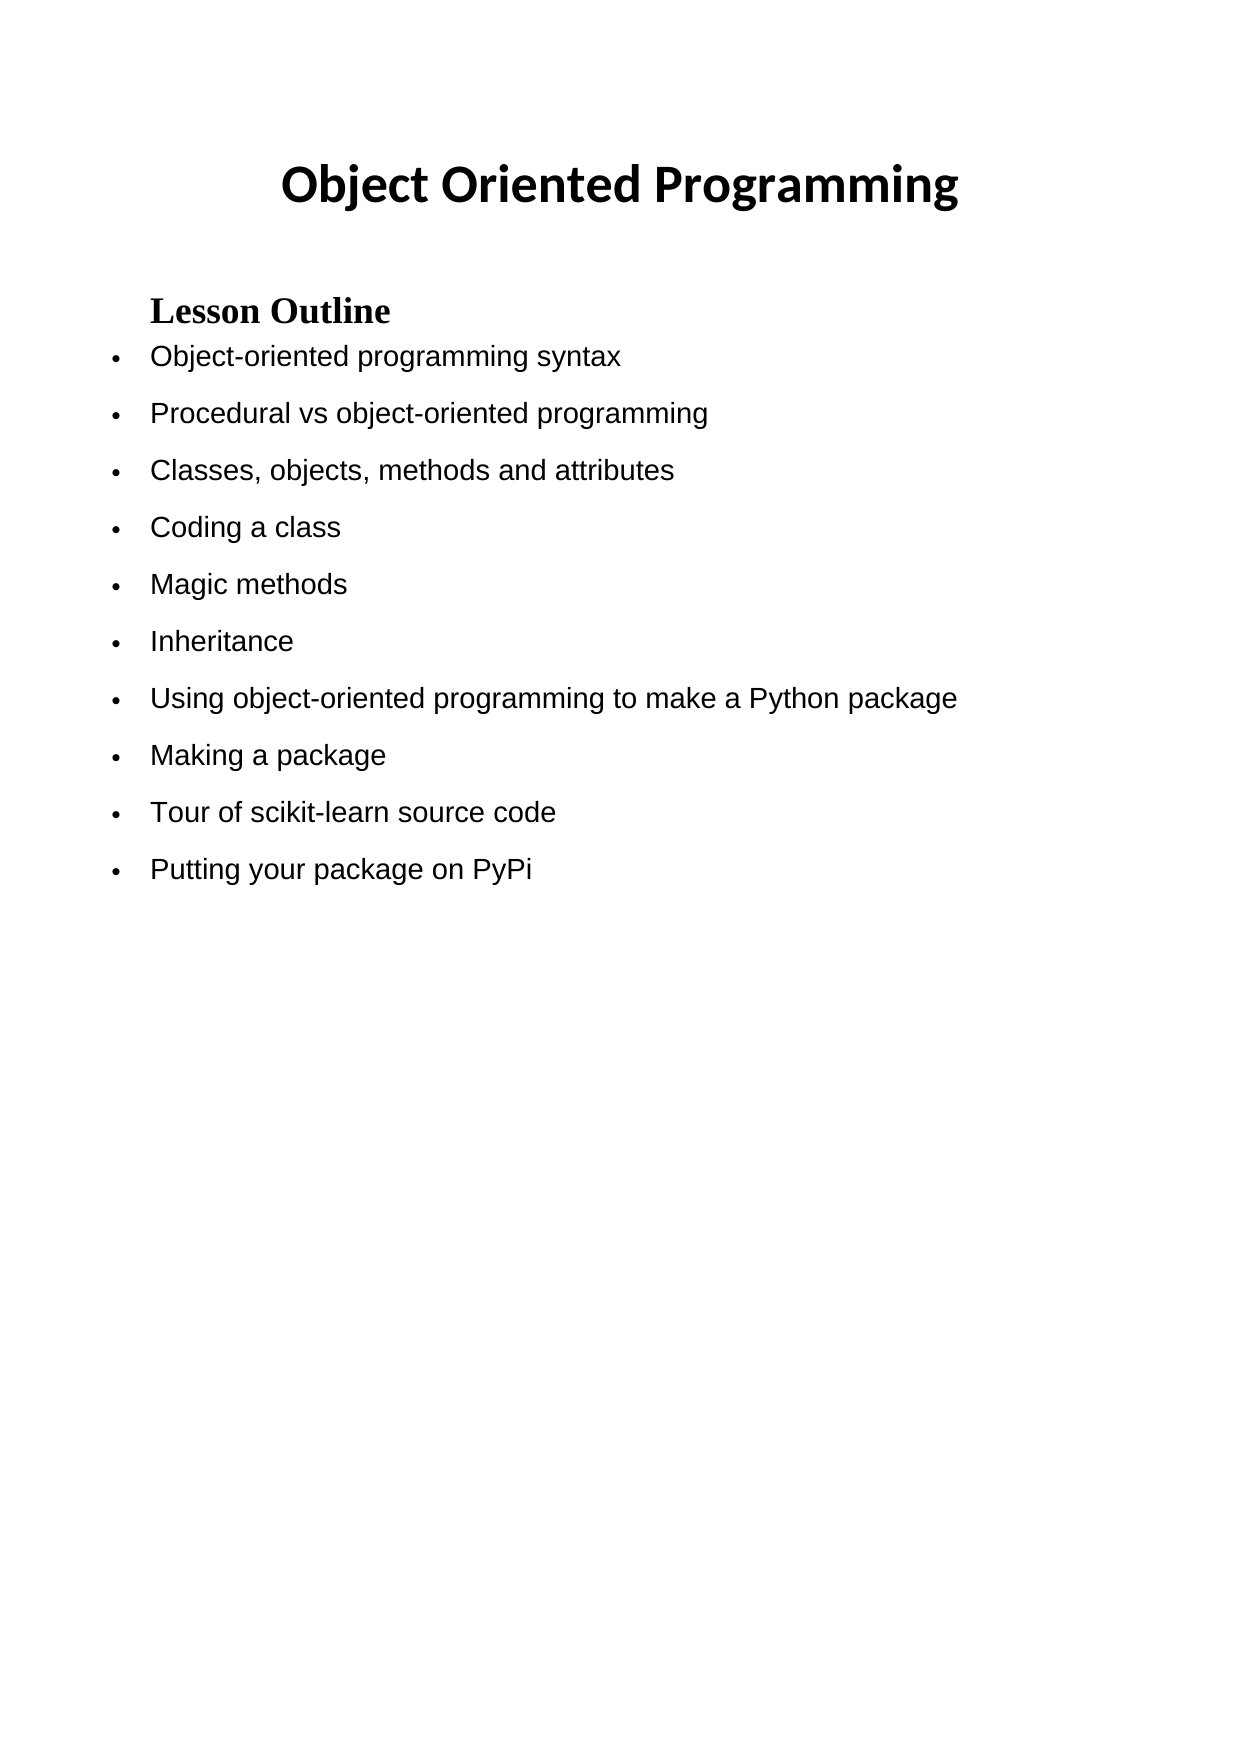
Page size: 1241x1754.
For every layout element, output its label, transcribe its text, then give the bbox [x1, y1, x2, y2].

text Lesson Outline [150, 288, 1090, 332]
list Putting your package on PyPi [112, 852, 1090, 886]
list Inheritance [112, 624, 1090, 658]
list Making a package [112, 738, 1090, 772]
list Object-oriented programming syntax [112, 339, 1090, 373]
list Coding a class [112, 510, 1090, 544]
text Object Oriented Programming [150, 150, 1090, 216]
list Magic methods [112, 567, 1090, 601]
list Using object-oriented programming to make a Python package [112, 681, 1090, 715]
list Procedural vs object-oriented programming [112, 396, 1090, 430]
list Classes, objects, methods and attributes [112, 453, 1090, 487]
list Tour of scikit-learn source code [112, 795, 1090, 829]
